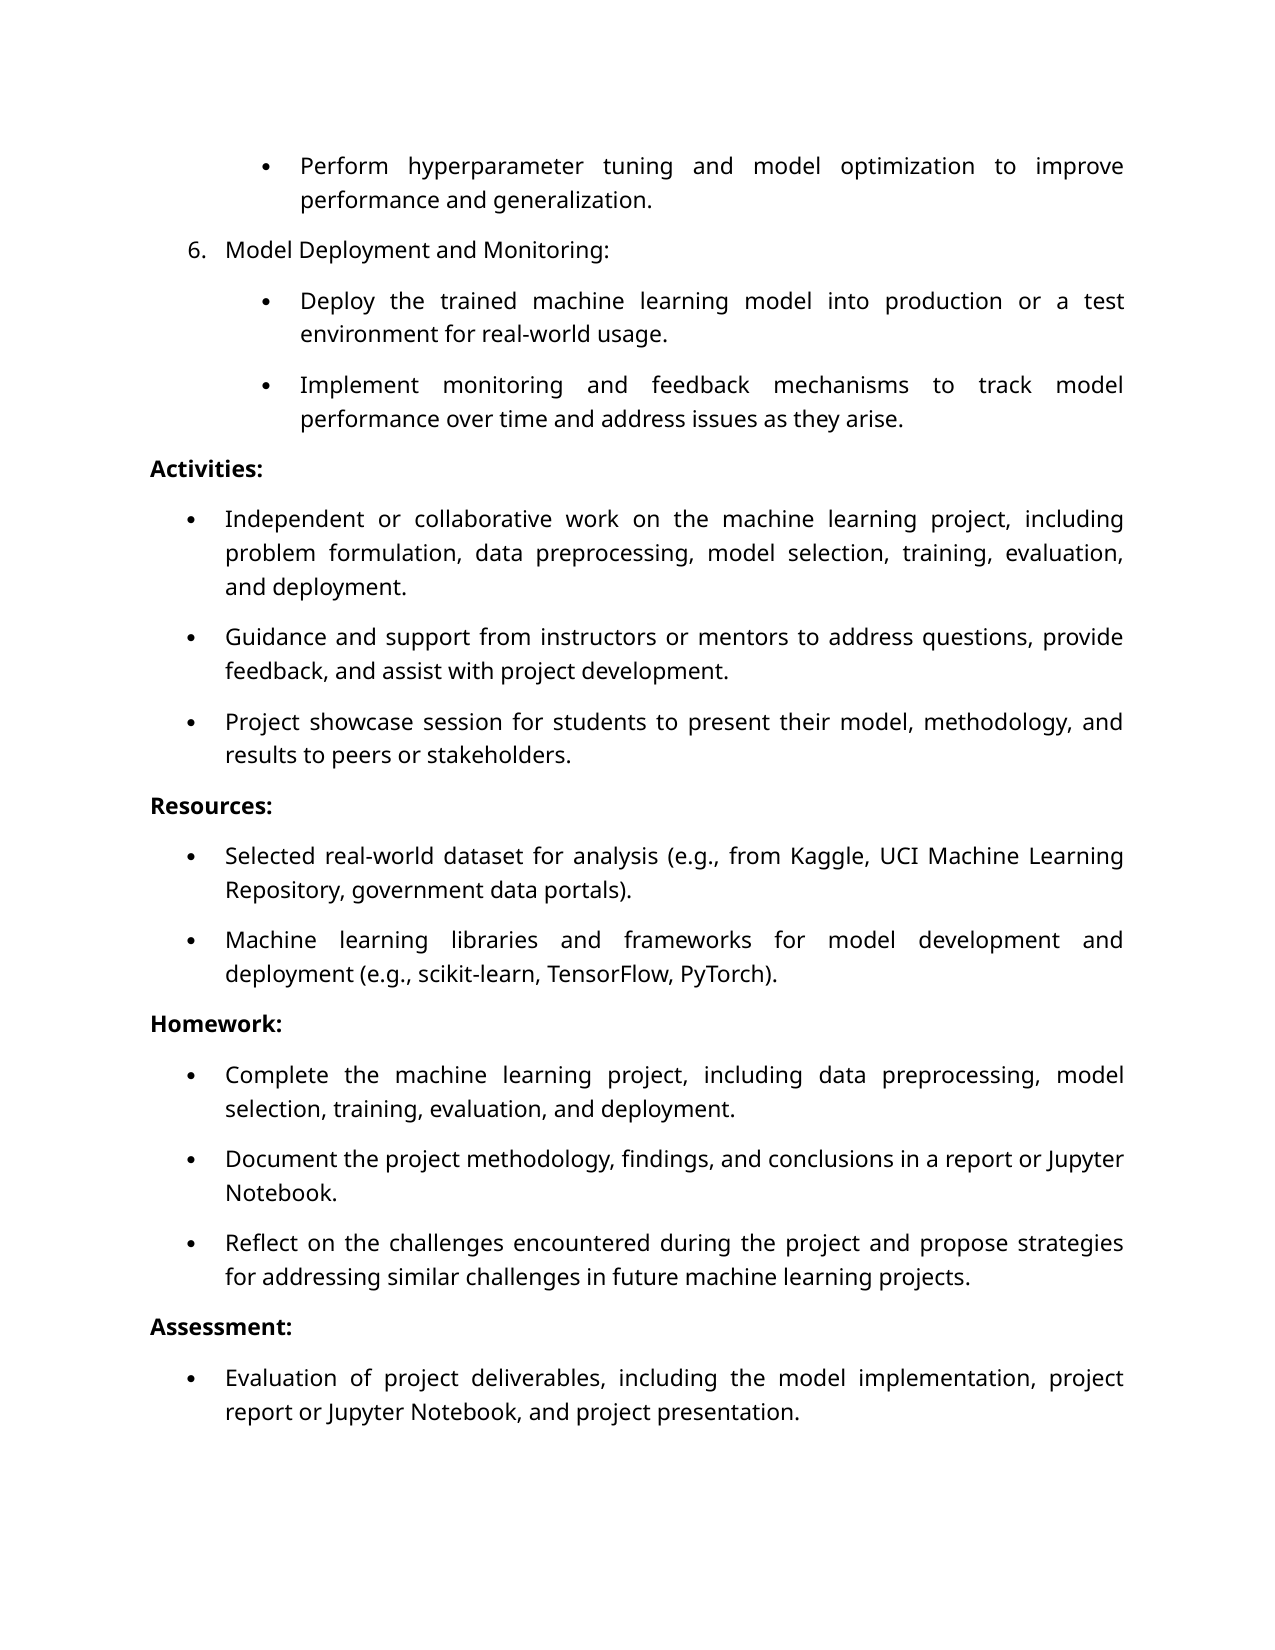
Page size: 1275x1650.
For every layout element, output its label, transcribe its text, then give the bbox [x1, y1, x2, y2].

text Resources: [150, 789, 1125, 821]
list Reflect on the challenges encountered during the project and propose strategies for addressing similar challenges in future machine learning projects. [187, 1227, 1125, 1292]
list Guidance and support from instructors or mentors to address questions, provide feedback, and assist with project development. [187, 621, 1125, 686]
list Deploy the trained machine learning model into production or a test environment for real-world usage. [262, 284, 1125, 349]
list Independent or collaborative work on the machine learning project, including problem formulation, data preprocessing, model selection, training, evaluation, and deployment. [187, 503, 1125, 602]
text Homework: [150, 1008, 1125, 1039]
list Model Deployment and Monitoring: [187, 234, 1125, 265]
list Machine learning libraries and frameworks for model development and deployment (e.g., scikit-learn, TensorFlow, PyTorch). [187, 924, 1125, 989]
list Evaluation of project deliverables, including the model implementation, project report or Jupyter Notebook, and project presentation. [187, 1362, 1125, 1427]
text Activities: [150, 453, 1125, 484]
list Document the project methodology, findings, and conclusions in a report or Jupyter Notebook. [187, 1143, 1125, 1208]
list Project showcase session for students to present their model, methodology, and results to peers or stakeholders. [187, 705, 1125, 770]
text Assessment: [150, 1311, 1125, 1342]
list Perform hyperparameter tuning and model optimization to improve performance and generalization. [262, 150, 1125, 215]
list Selected real-world dataset for analysis (e.g., from Kaggle, UCI Machine Learning Repository, government data portals). [187, 840, 1125, 905]
list Complete the machine learning project, including data preprocessing, model selection, training, evaluation, and deployment. [187, 1059, 1125, 1124]
list Implement monitoring and feedback mechanisms to track model performance over time and address issues as they arise. [262, 369, 1125, 434]
